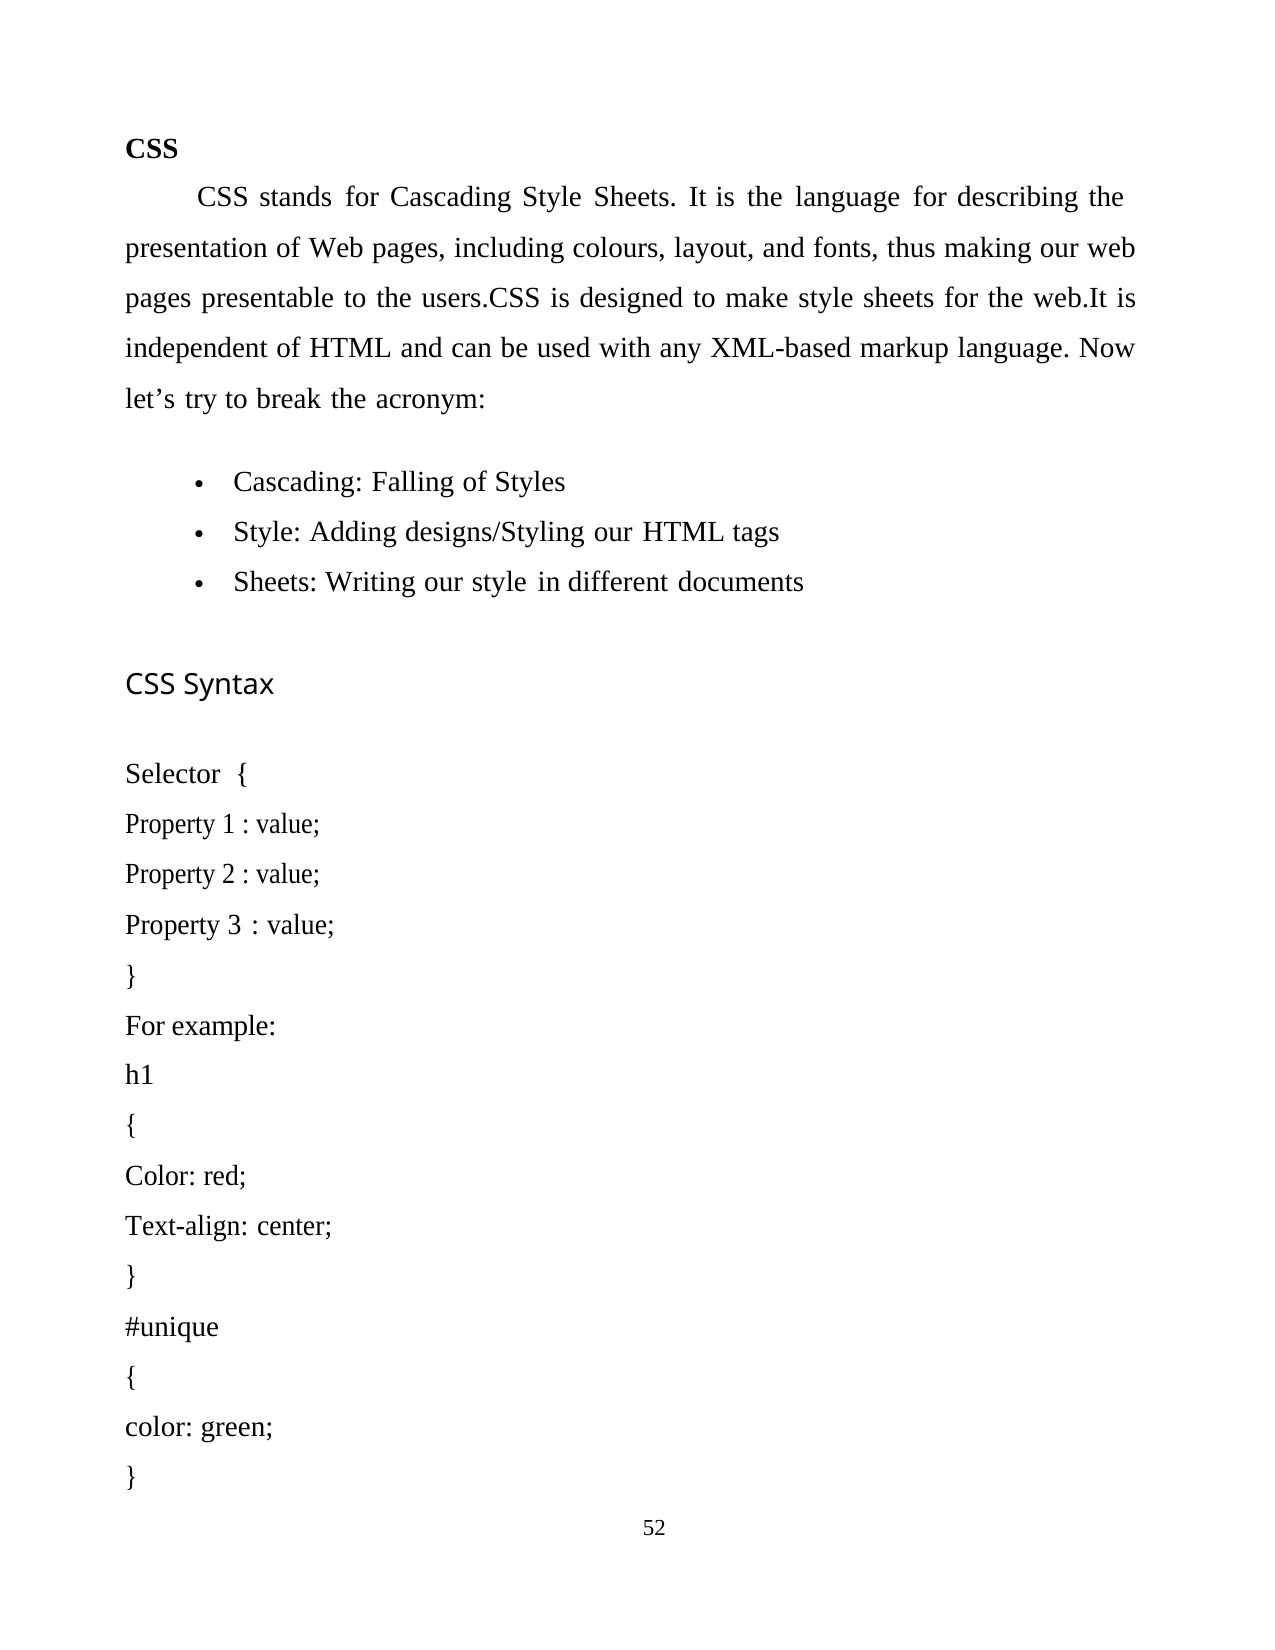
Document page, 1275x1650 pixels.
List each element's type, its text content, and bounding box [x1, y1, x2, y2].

text CSS stands for Cascading Style Sheets. It is the language for describing the [124, 179, 1197, 213]
text For example: h1 [125, 1008, 278, 1091]
text presentation of Web pages, including colours, layout, and fonts, thus making our web pages presentable to the users.CSS is designed to make style sheets for the web.It is independent of HTML and can be used with any XML-based markup language. Now let’s try to break the acronym: [125, 230, 1137, 414]
text Text-align: center; [125, 1208, 1252, 1241]
text { [125, 1107, 1252, 1141]
list Style: Adding designs/Styling our HTML tags [195, 514, 1252, 547]
list Sheets: Writing our style in different documents [195, 564, 1252, 598]
text color: green; [125, 1409, 1252, 1443]
text { [125, 1359, 1252, 1393]
text Selector { Property 1 : value; Property 2 : value; Property 3 : value; [125, 756, 336, 941]
text CSS Syntax [125, 663, 1252, 703]
text #unique [125, 1309, 1252, 1343]
text } [125, 958, 1252, 991]
subtitle CSS [125, 131, 1252, 165]
text } [125, 1258, 1252, 1292]
list Cascading: Falling of Styles [195, 464, 1252, 497]
text } [125, 1459, 1252, 1493]
text Color: red; [125, 1158, 1252, 1191]
